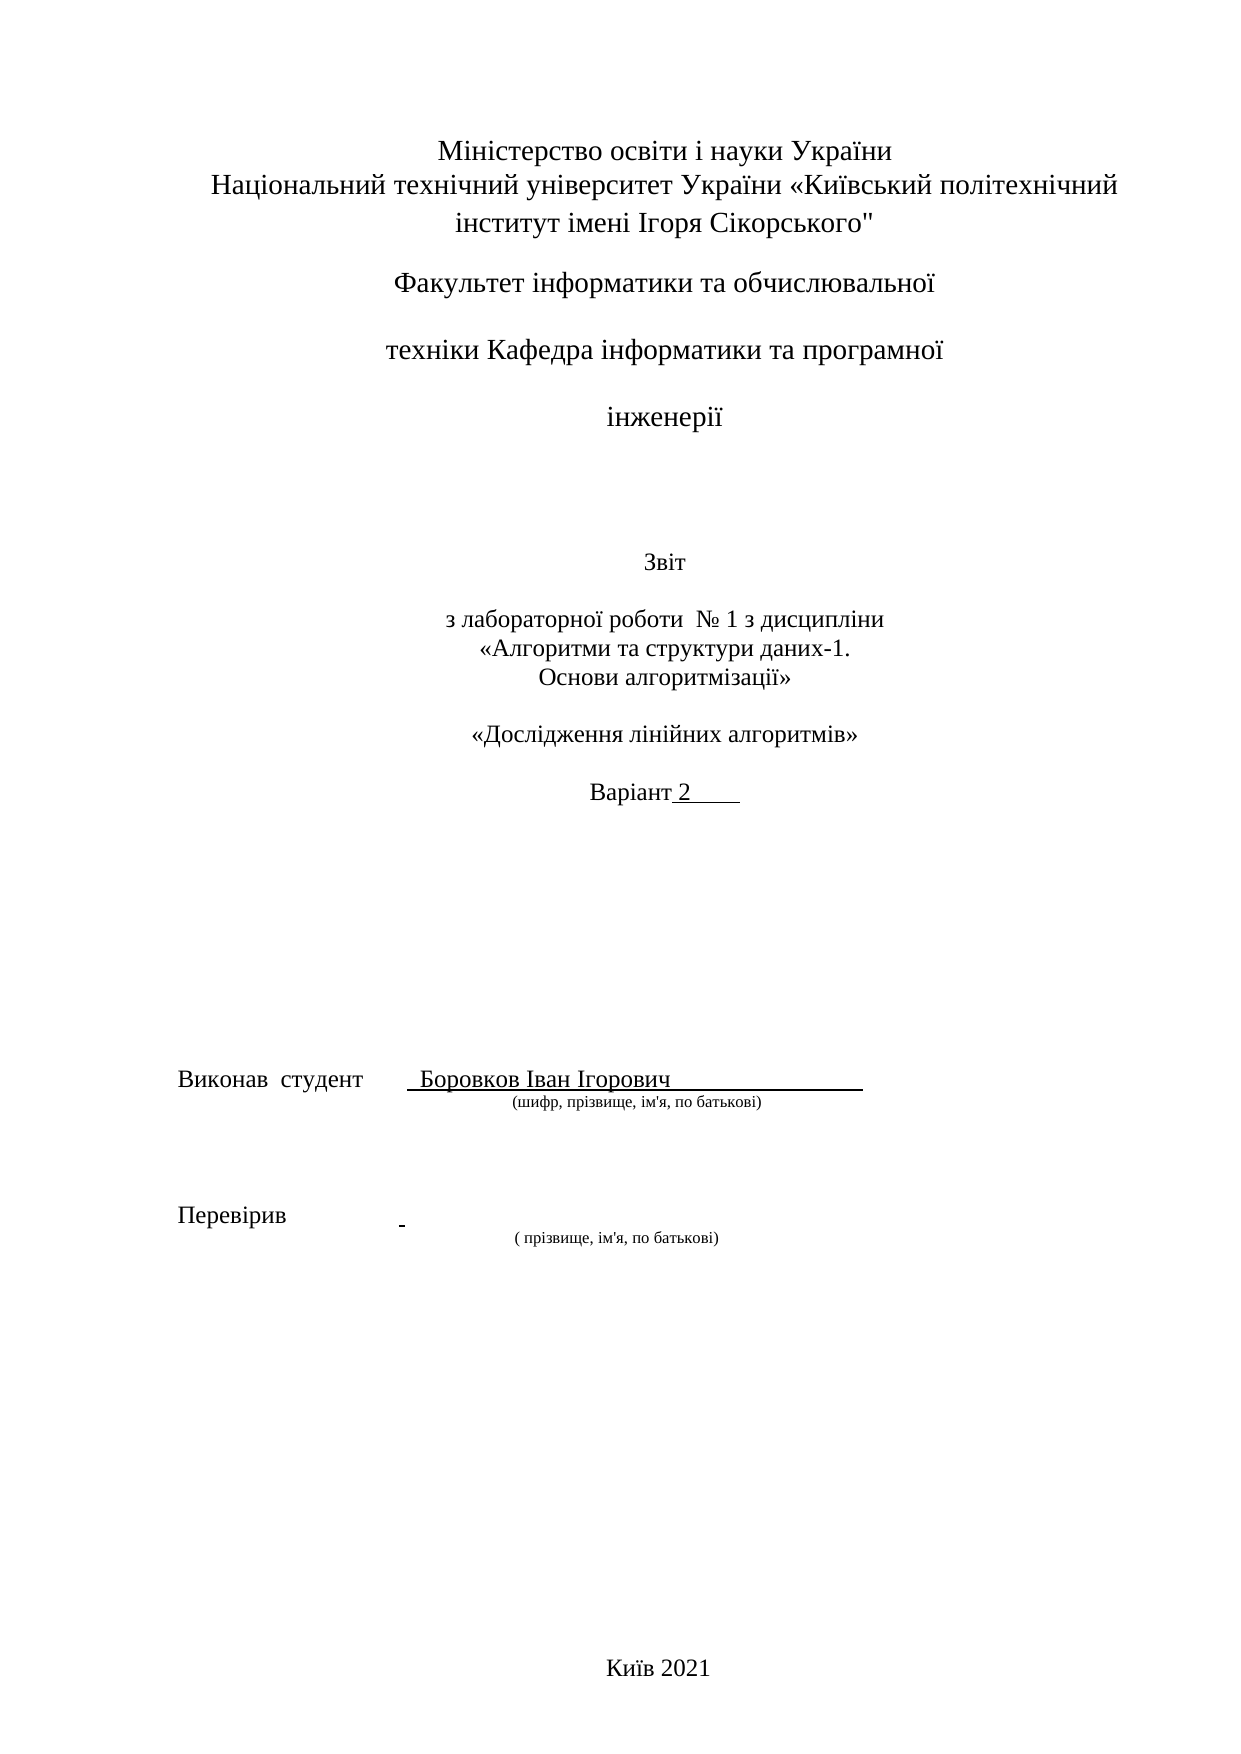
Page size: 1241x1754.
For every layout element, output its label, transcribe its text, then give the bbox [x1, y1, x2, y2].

text ( прізвище, ім'я, по батькові) [514, 1229, 1163, 1247]
subtitle Факультет інформатики та обчислювальної техніки Кафедра інформатики та програмної інженерії [343, 265, 986, 432]
text «Дослідження лінійних алгоритмів» Варіант 2 [471, 719, 858, 806]
text Перевірив [177, 1201, 1163, 1229]
text «Алгоритми та структури даних-1. [172, 633, 1157, 662]
text Національний технічний університет України «Київський політехнічний інститут імені Ігоря Сікорського" [172, 167, 1156, 239]
subtitle Міністерство освіти і науки України [172, 133, 1157, 167]
text з лабораторної роботи № 1 з дисципліни [172, 604, 1157, 633]
text Звіт [172, 547, 1157, 576]
text Київ 2021 [172, 1653, 1163, 1682]
text Основи алгоритмізації» [172, 662, 1157, 691]
text Виконав студент Боровков Іван Ігорович [177, 1065, 1163, 1093]
text (шифр, прізвище, ім'я, по батькові) [512, 1093, 1163, 1112]
